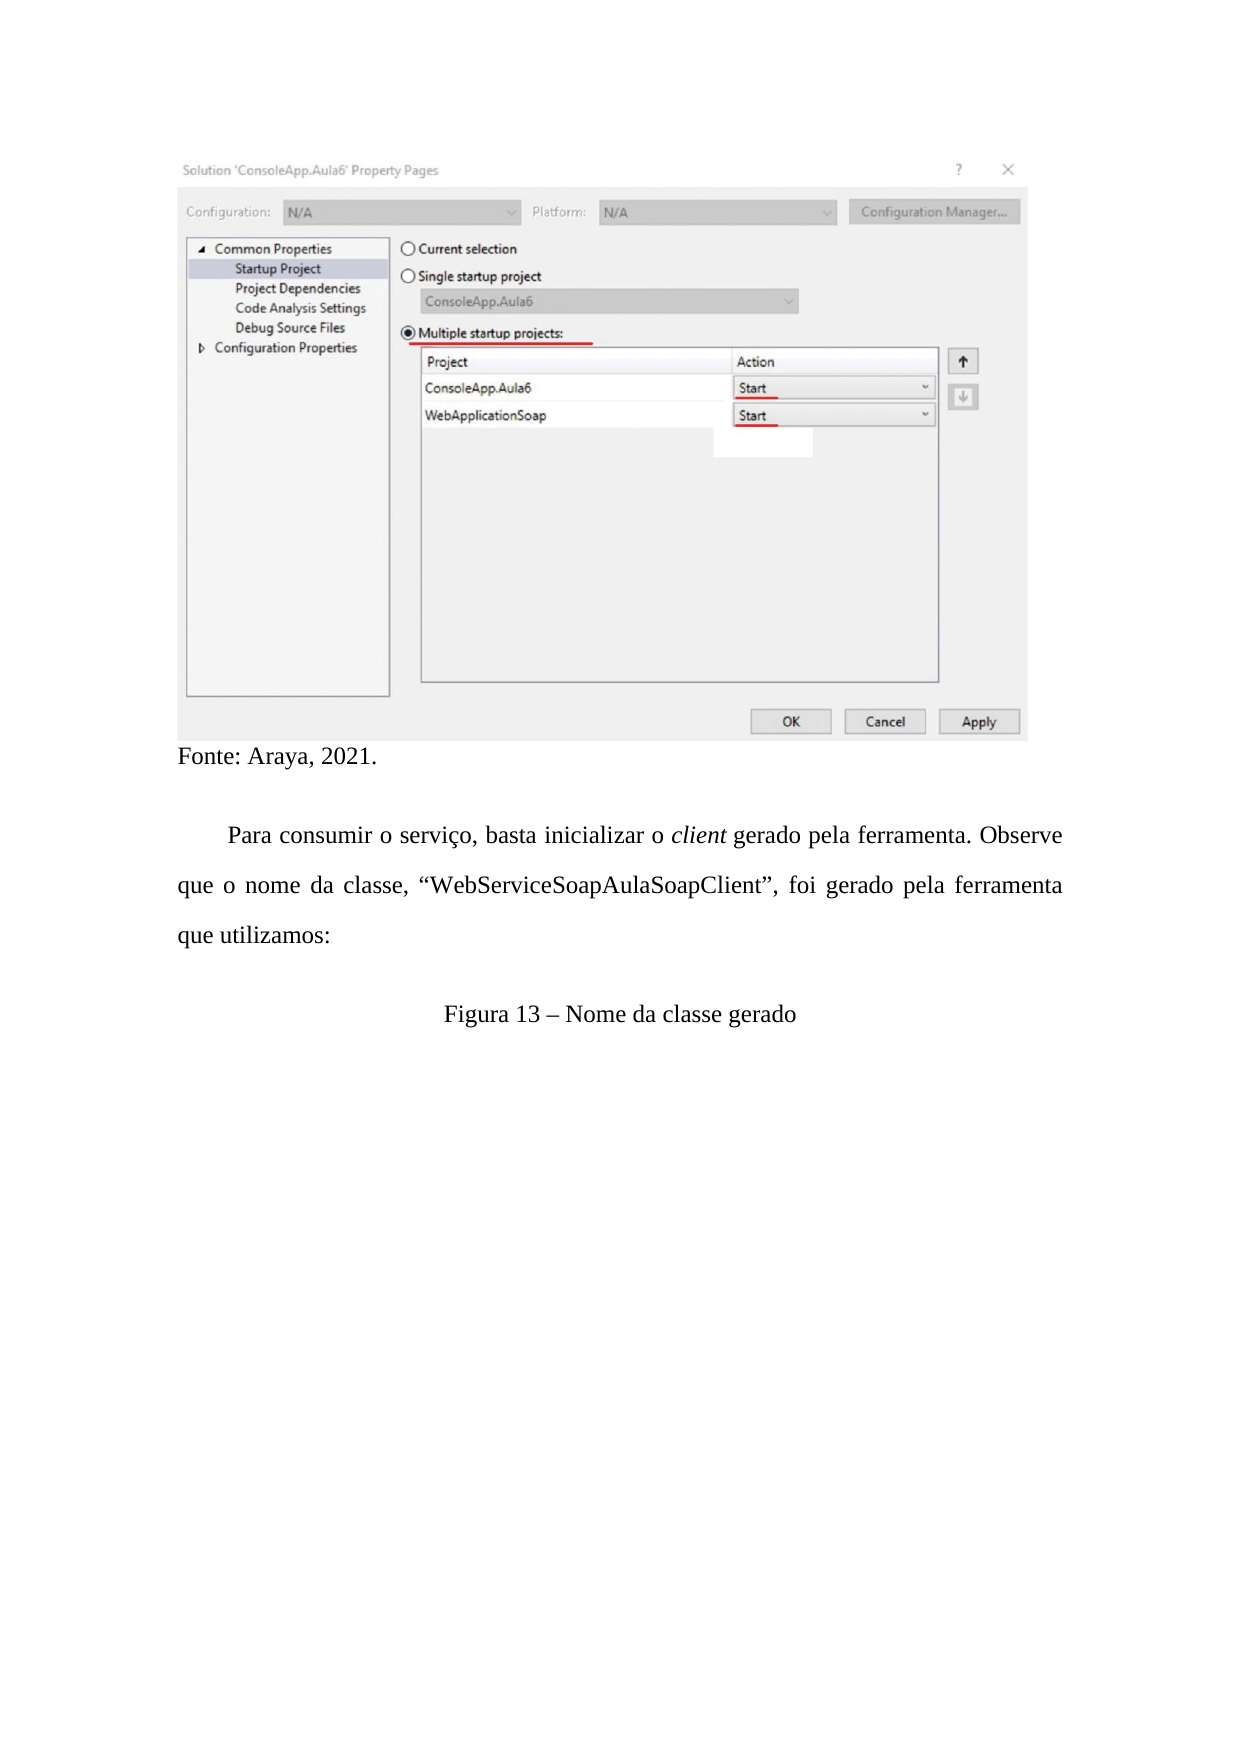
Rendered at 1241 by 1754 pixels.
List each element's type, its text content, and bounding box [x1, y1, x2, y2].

text Figura 13 – Nome da classe gerado [177, 978, 1063, 1028]
text Fonte: Araya, 2021. [177, 741, 1063, 769]
picture [177, 147, 1063, 741]
text Para consumir o serviço, basta inicializar o client gerado pela ferramenta. Observe que o nome da classe, “WebServiceSoapAulaSoapClient”, foi gerado pela ferramenta que utilizamos: [177, 799, 1063, 949]
